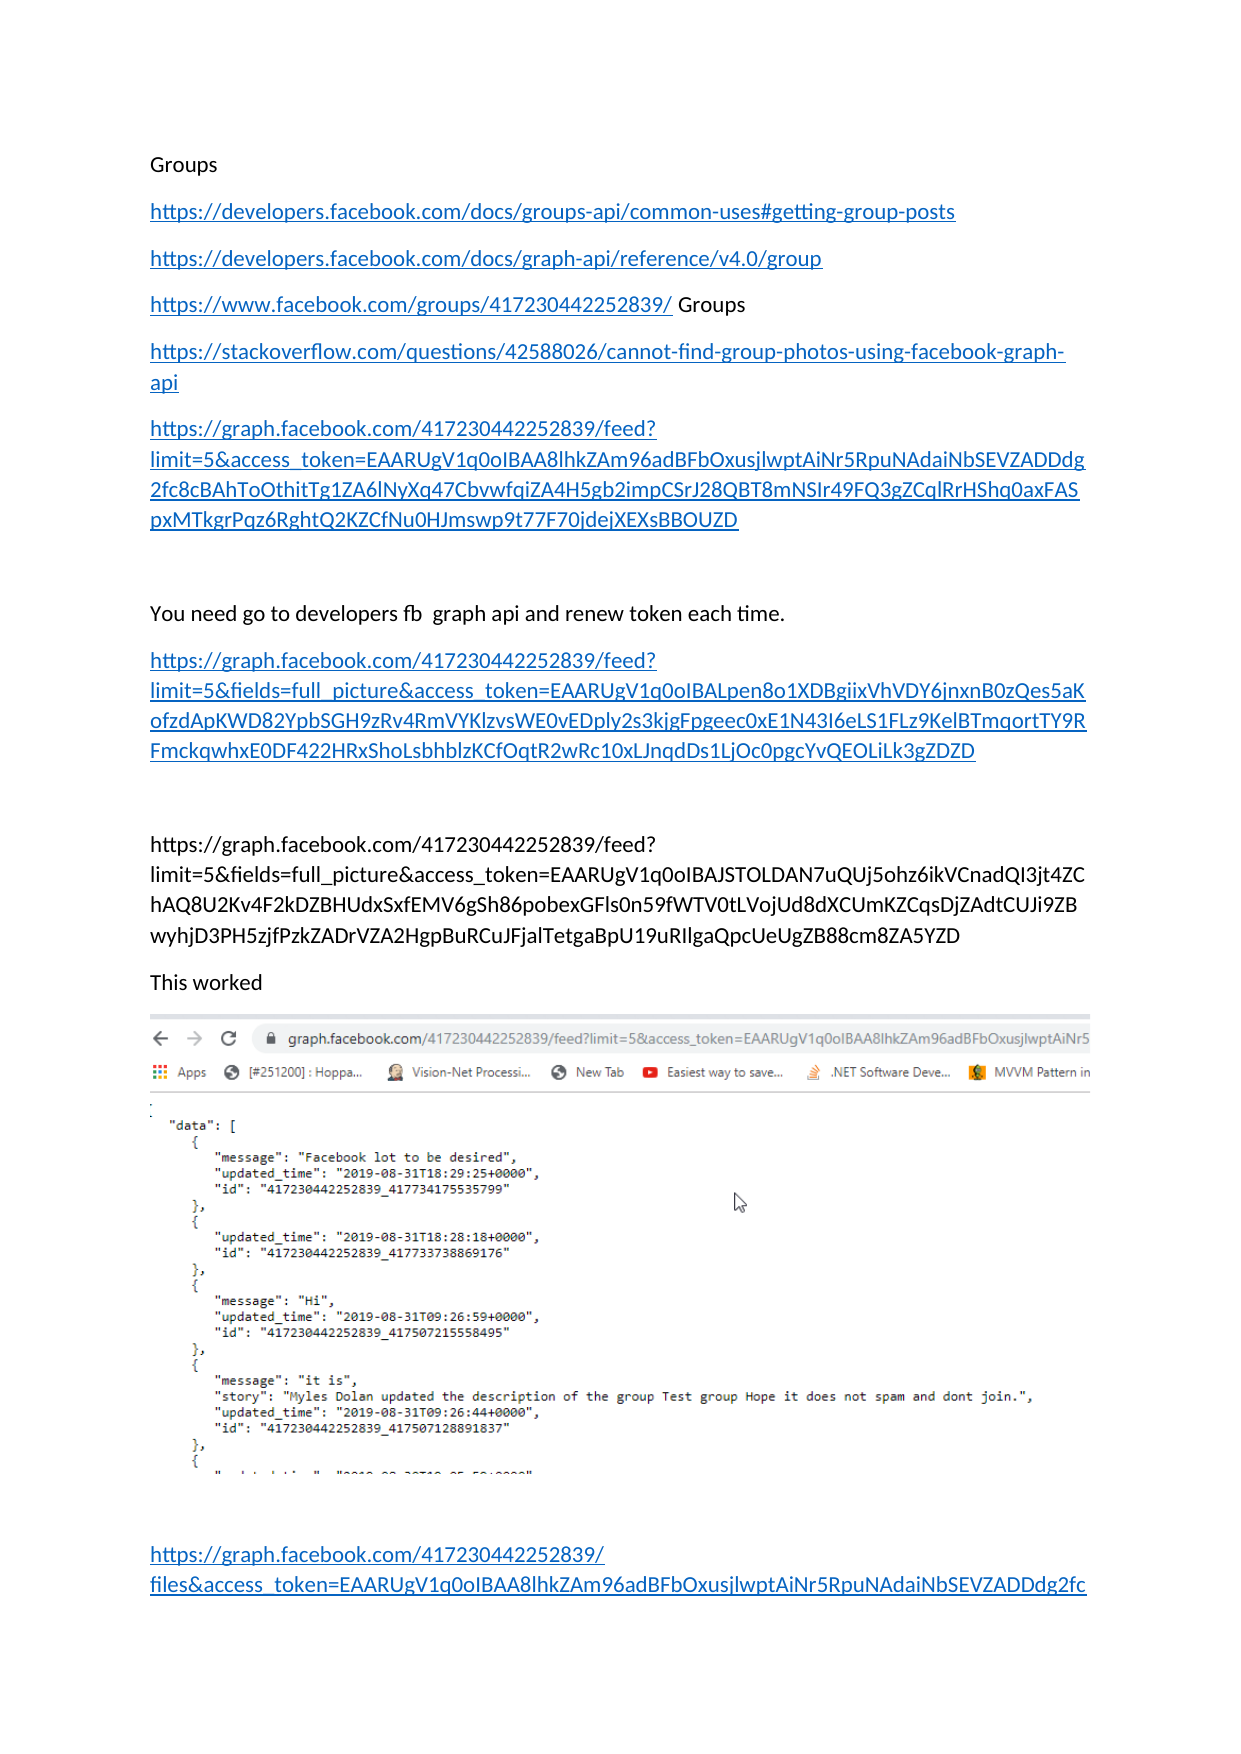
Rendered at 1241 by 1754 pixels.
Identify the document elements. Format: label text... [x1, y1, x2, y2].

text https://developers.facebook.com/docs/groups-api/common-uses#getting-group-posts [150, 197, 1090, 225]
text https://www.facebook.com/groups/417230442252839/ Groups [150, 291, 1090, 319]
picture [150, 1014, 1091, 1474]
text You need go to developers fb graph api and renew token each time. [150, 599, 1090, 627]
text https://graph.facebook.com/417230442252839/feed?limit=5&fields=full_picture&access_token=EAARUgV1q0oIBAJSTOLDAN7uQUj5ohz6ikVCnadQI3jt4ZChAQ8U2Kv4F2kDZBHUdxSxfEMV6gSh86pobexGFls0n59fWTV0tLVojUd8dXCUmKZCqsDjZAdtCUJi9ZBwyhjD3PH5zjfPzkZADrVZA2HgpBuRCuJFjalTetgaBpU19uRIlgaQpcUeUgZB88cm8ZA5YZD [150, 830, 1090, 949]
text Groups [150, 150, 1090, 178]
text This worked [150, 968, 1090, 996]
text https://graph.facebook.com/417230442252839/feed?limit=5&access_token=EAARUgV1q0oIBAA8lhkZAm96adBFbOxusjlwptAiNr5RpuNAdaiNbSEVZADDdg2fc8cBAhToOthitTg1ZA6lNyXq47CbvwfqiZA4H5gb2impCSrJ28QBT8mNSIr49FQ3gZCqlRrHShq0axFASpxMTkgrPqz6RghtQ2KZCfNu0HJmswp9t77F70jdejXEXsBBOUZD [150, 414, 1090, 533]
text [150, 1540, 1090, 1598]
text https://stackoverflow.com/questions/42588026/cannot-find-group-photos-using-facebook-graph-api [150, 337, 1090, 396]
text https://graph.facebook.com/417230442252839/feed?limit=5&fields=full_picture&access_token=EAARUgV1q0oIBALpen8o1XDBgiixVhVDY6jnxnB0zQes5aKofzdApKWD82YpbSGH9zRv4RmVYKlzvsWE0vEDply2s3kjgFpgeec0xE1N43I6eLS1FLz9KelBTmqortTY9RFmckqwhxE0DF422HRxShoLsbhblzKCfOqtR2wRc10xLJnqdDs1LjOc0pgcYvQEOLiLk3gZDZD [150, 646, 1090, 764]
text https://developers.facebook.com/docs/graph-api/reference/v4.0/group [150, 244, 1090, 272]
